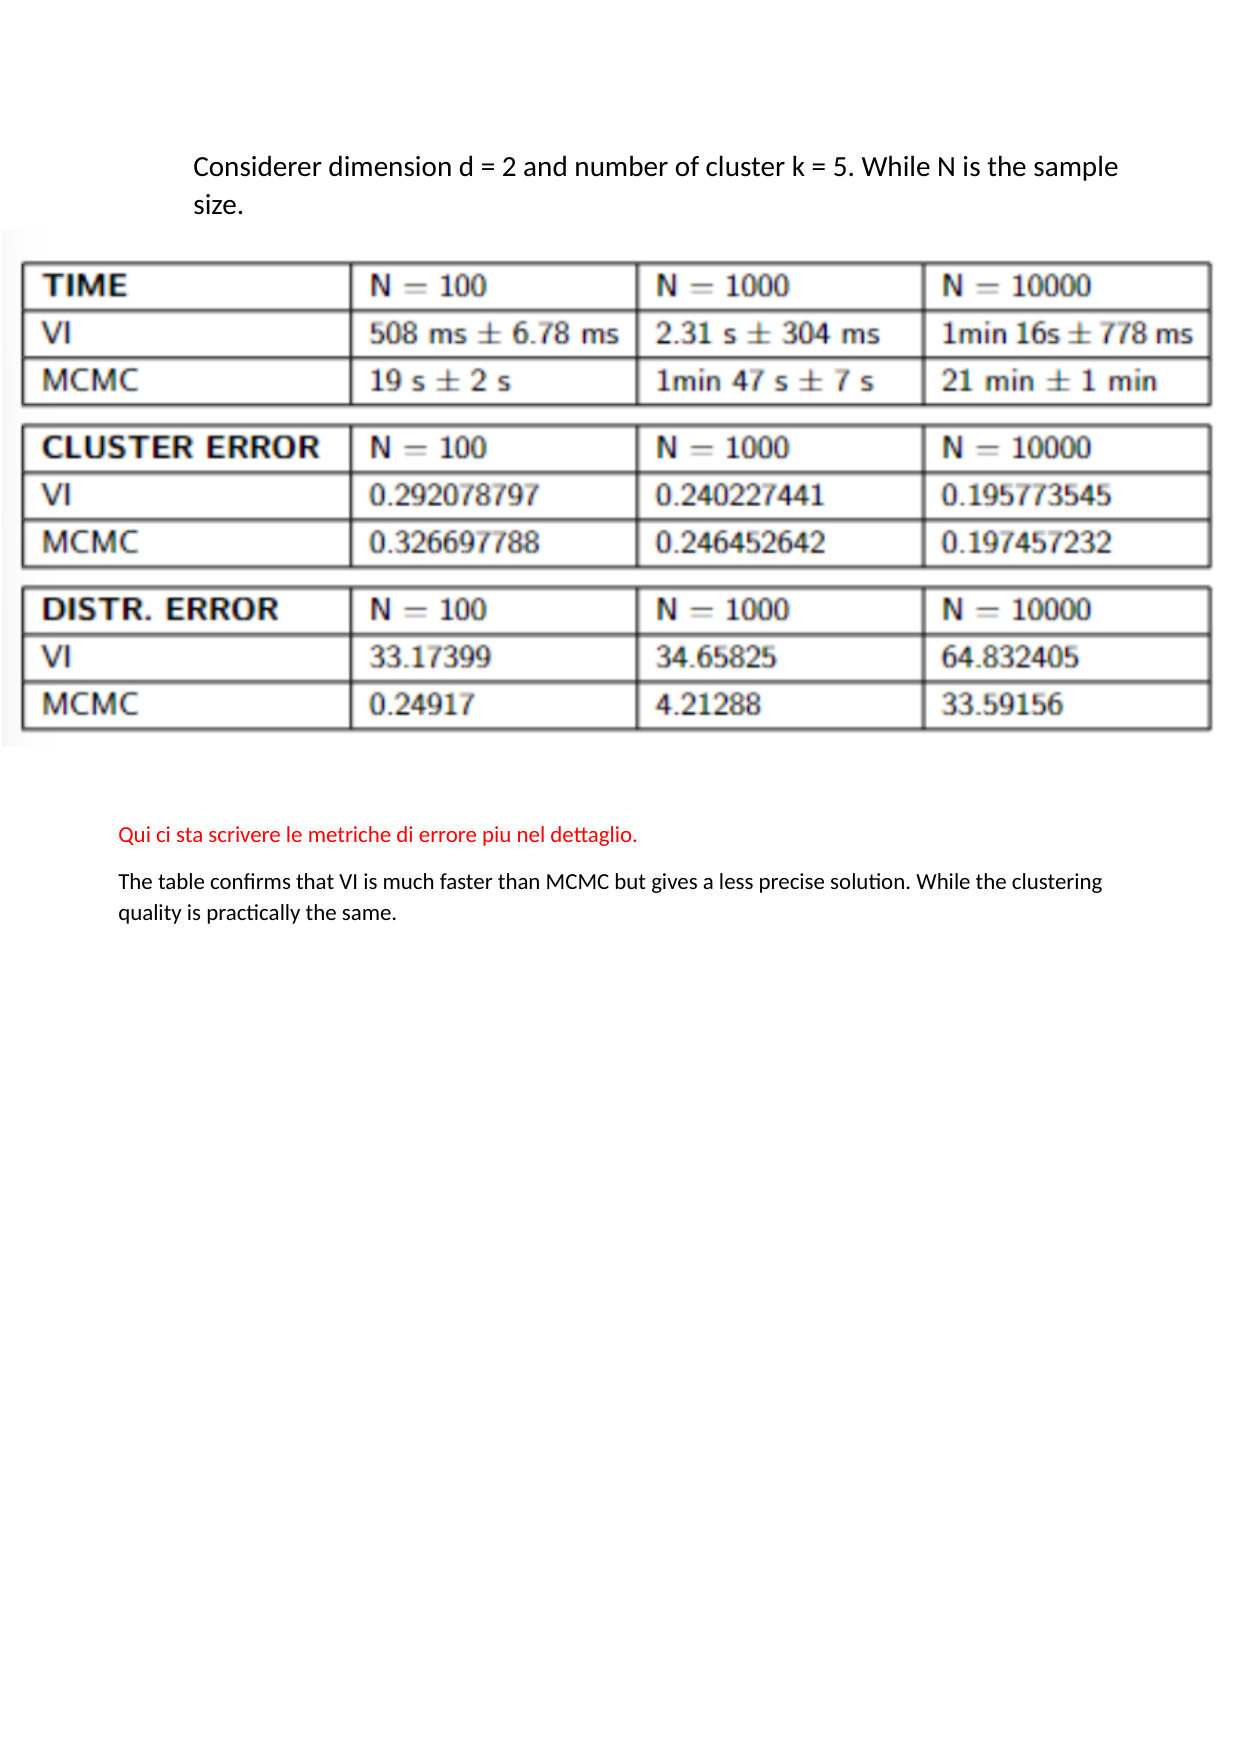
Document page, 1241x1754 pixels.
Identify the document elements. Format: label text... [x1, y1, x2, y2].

text The table confirms that VI is much faster than MCMC but gives a less precise solution. While the clustering quality is practically the same. [118, 867, 1122, 926]
picture [0, 230, 1236, 746]
list Considerer dimension d = 2 and number of cluster k = 5. While N is the sample size. [193, 148, 1122, 222]
text Qui ci sta scrivere le metriche di errore piu nel dettaglio. [118, 821, 1122, 848]
